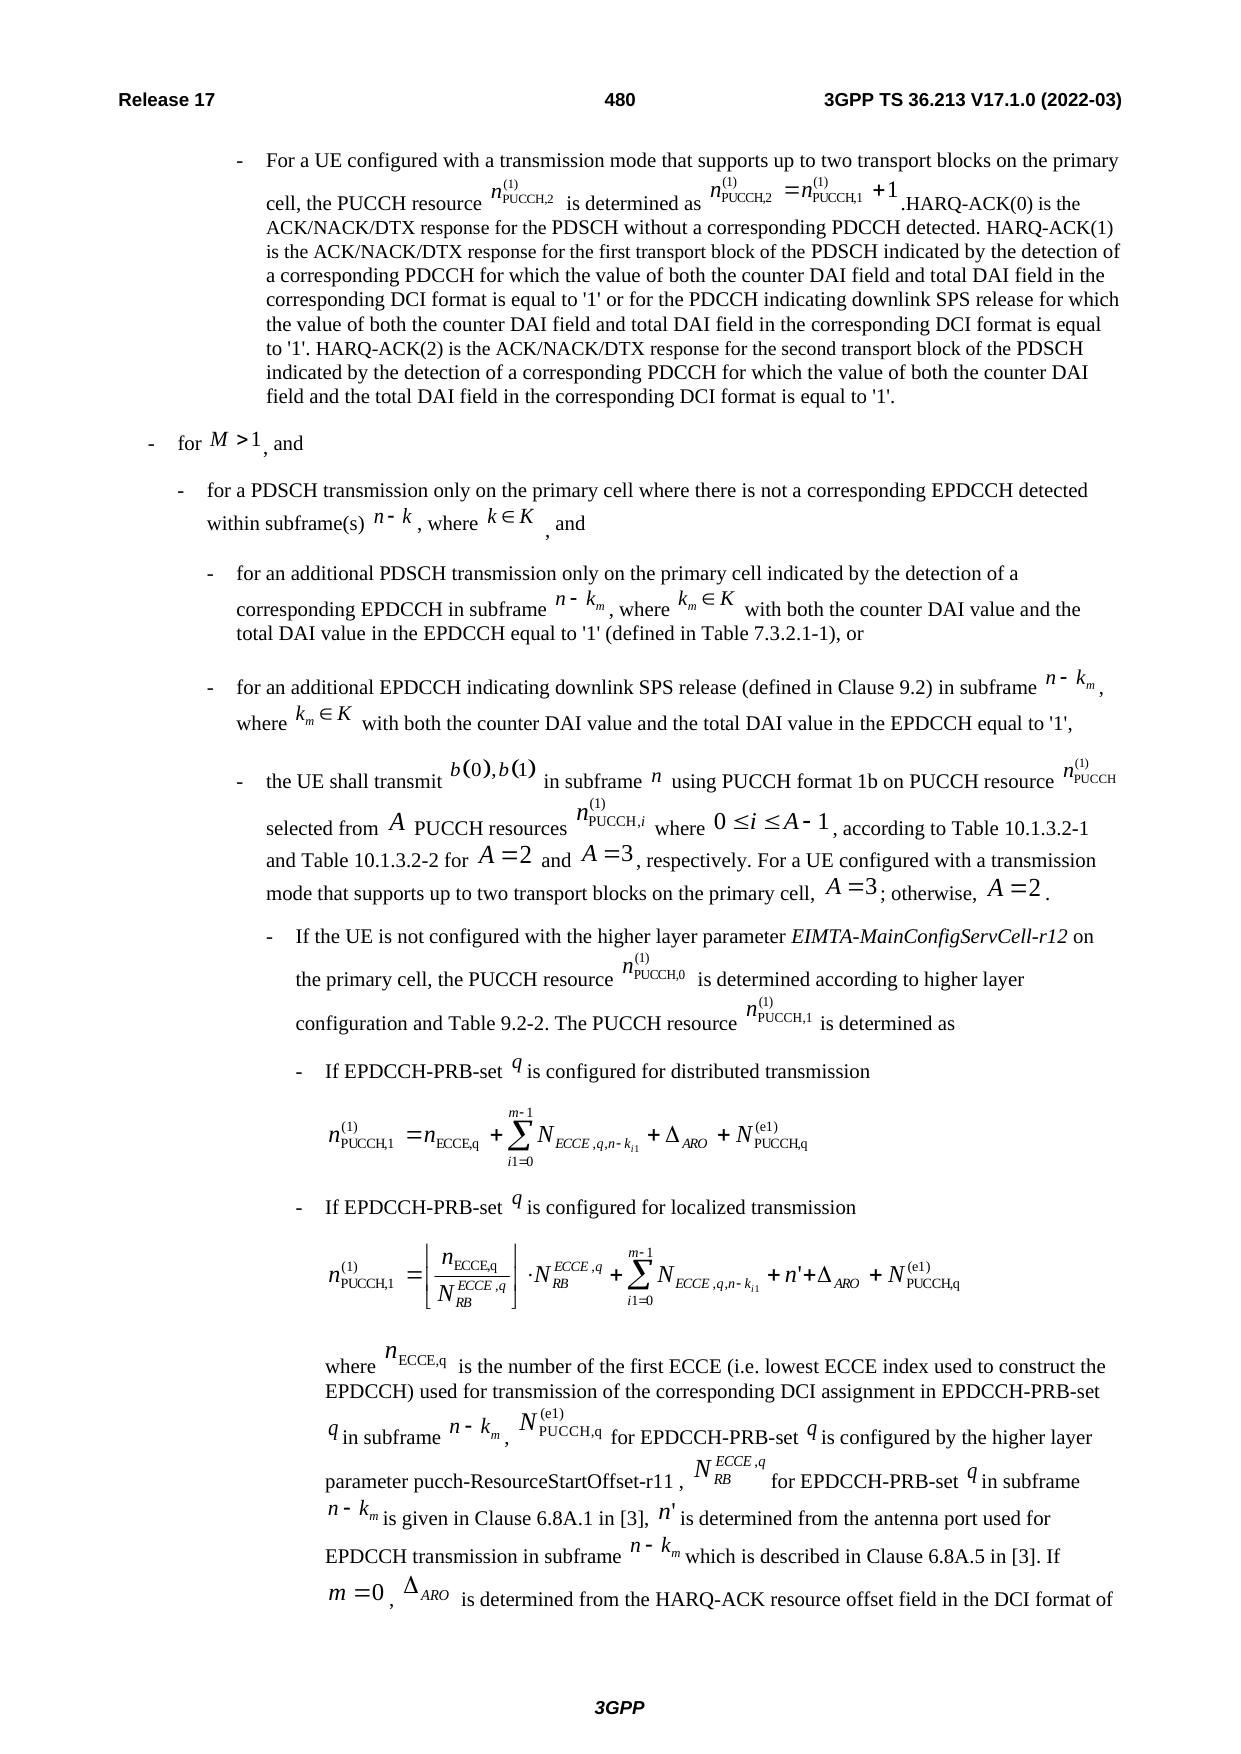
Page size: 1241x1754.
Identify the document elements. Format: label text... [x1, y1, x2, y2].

text - for an additional EPDCCH indicating downlink SPS release (defined in Clause 9.2) in subframe , where with both the counter DAI value and the total DAI value in the EPDCCH equal to '1', [207, 663, 1122, 735]
text - If EPDCCH-PRB-set is configured for localized transmission [295, 1190, 1122, 1219]
text - If the UE is not configured with the higher layer parameter EIMTA-MainConfigServCell-r12 on the primary cell, the PUCCH resource is determined according to higher layer configuration and Table 9.2-2. The PUCCH resource is determined as [266, 924, 1122, 1035]
text - the UE shall transmit in subframe using PUCCH format 1b on PUCCH resource selected from PUCCH resources where , according to Table .2-1 and Table 10.1.3.2-2 for and , respectively. For a UE configured with a transmission mode that supports up to two transport blocks on the primary cell, ; otherwise, . [236, 754, 1122, 905]
text - If EPDCCH-PRB-set is configured for distributed transmission [295, 1054, 1122, 1083]
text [295, 1333, 1122, 1611]
text - for an additional PDSCH transmission only on the primary cell indicated by the detection of a corresponding EPDCCH in subframe , where with both the counter DAI value and the total DAI value in the EPDCCH equal to '1' (defined in Table 7.3.2.1-1), or [207, 561, 1122, 645]
text - for a PDSCH transmission only on the primary cell where there is not a corresponding EPDCCH detected within subframe(s) , where , and [177, 478, 1122, 542]
text - For a UE configured with a transmission mode that supports up to two transport blocks on the primary cell, the PUCCH resource is determined as .HARQ-ACK(0) is the ACK/NACK/DTX response for the PDSCH without a corresponding PDCCH detected. HARQ-ACK(1) is the ACK/NACK/DTX response for the first transport block of the PDSCH indicated by the detection of a corresponding PDCCH for which the value of both the counter DAI field and total DAI field in the corresponding DCI format is equal to '1' or for the PDCCH indicating downlink SPS release for which the value of both the counter DAI field and total DAI field in the corresponding DCI format is equal to '1'. HARQ-ACK(2) is the ACK/NACK/DTX response for the second transport block of the PDSCH indicated by the detection of a corresponding PDCCH for which the value of both the counter DAI field and the total DAI field in the corresponding DCI format is equal to '1'. [236, 147, 1122, 408]
text - for , and [148, 426, 1122, 459]
